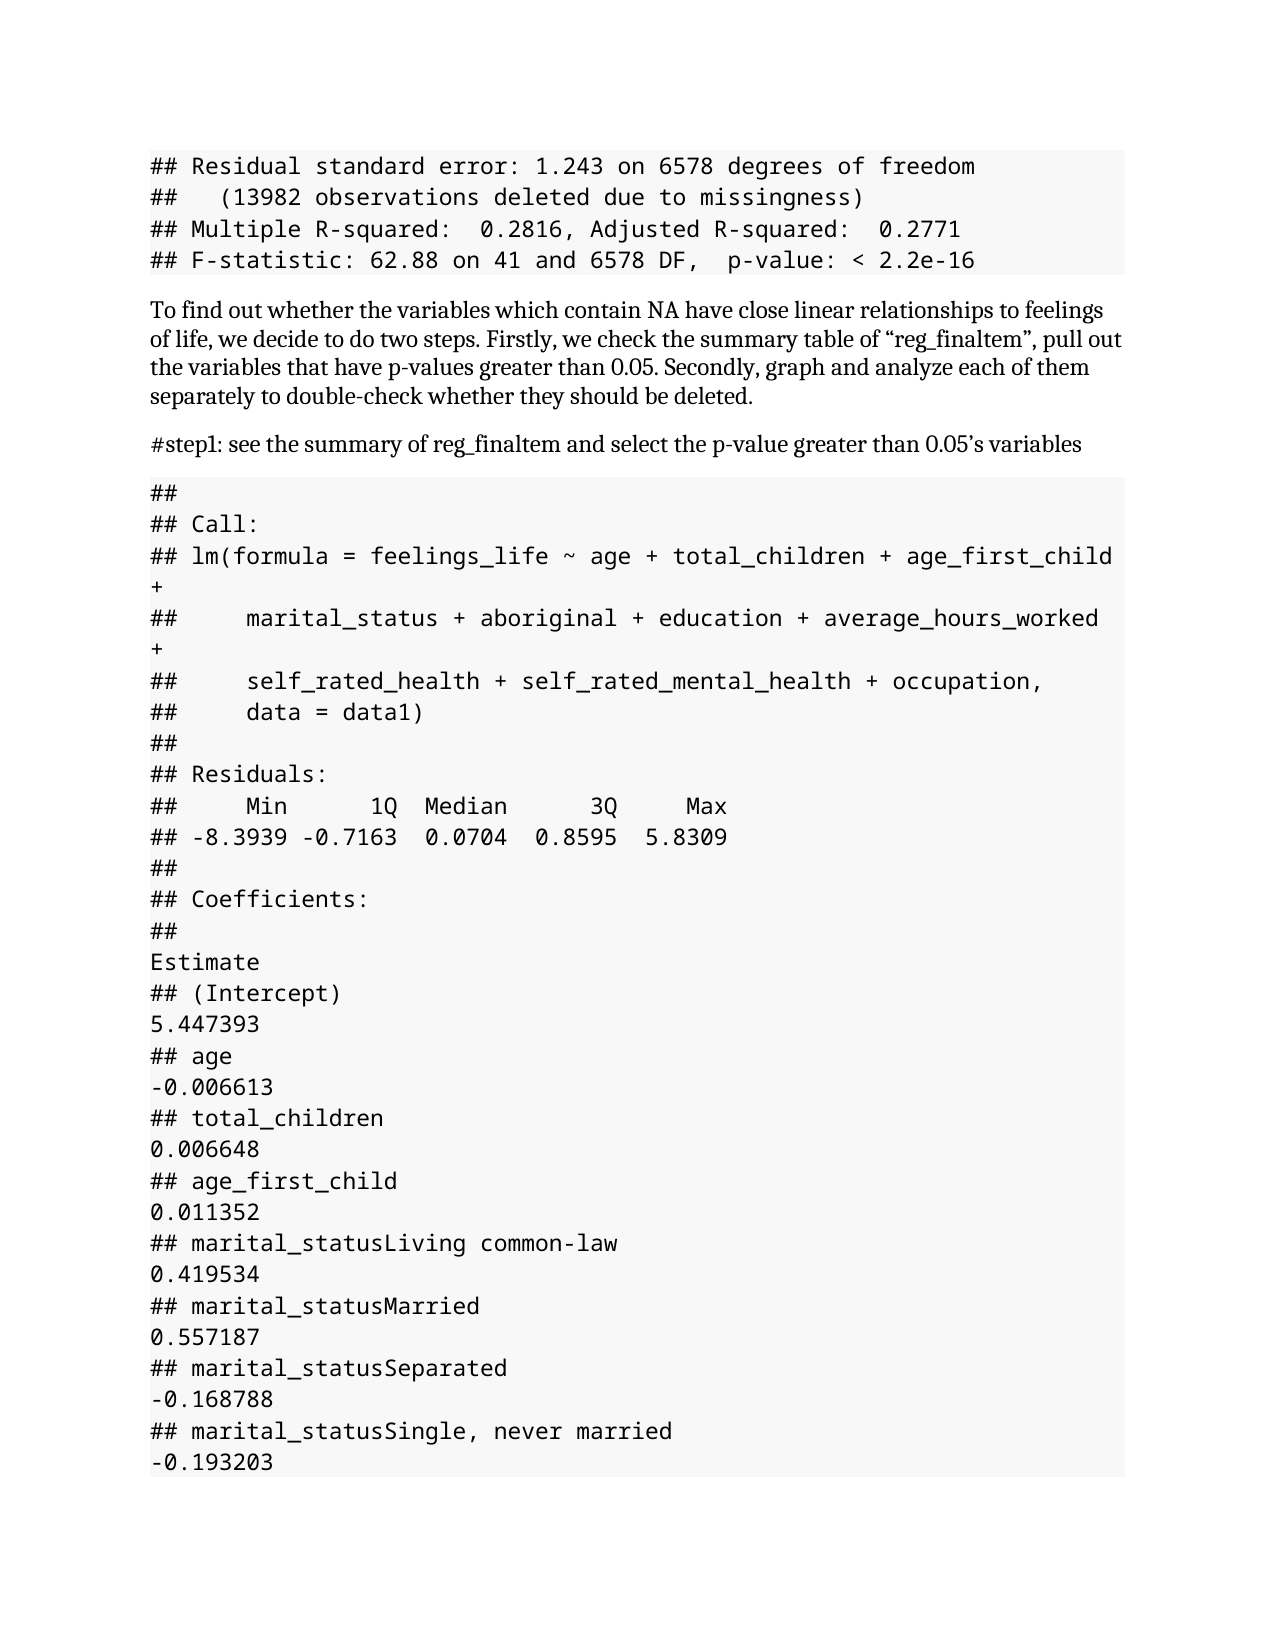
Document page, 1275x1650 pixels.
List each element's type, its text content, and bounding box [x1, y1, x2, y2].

text #step1: see the summary of reg_finaltem and select the p-value greater than 0.05’s variables [150, 429, 1125, 458]
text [150, 477, 1125, 1477]
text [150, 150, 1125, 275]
text To find out whether the variables which contain NA have close linear relationships to feelings of life, we decide to do two steps. Firstly, we check the summary table of “reg_finaltem”, pull out the variables that have p-values greater than 0.05. Secondly, graph and analyze each of them separately to double-check whether they should be deleted. [150, 296, 1125, 411]
